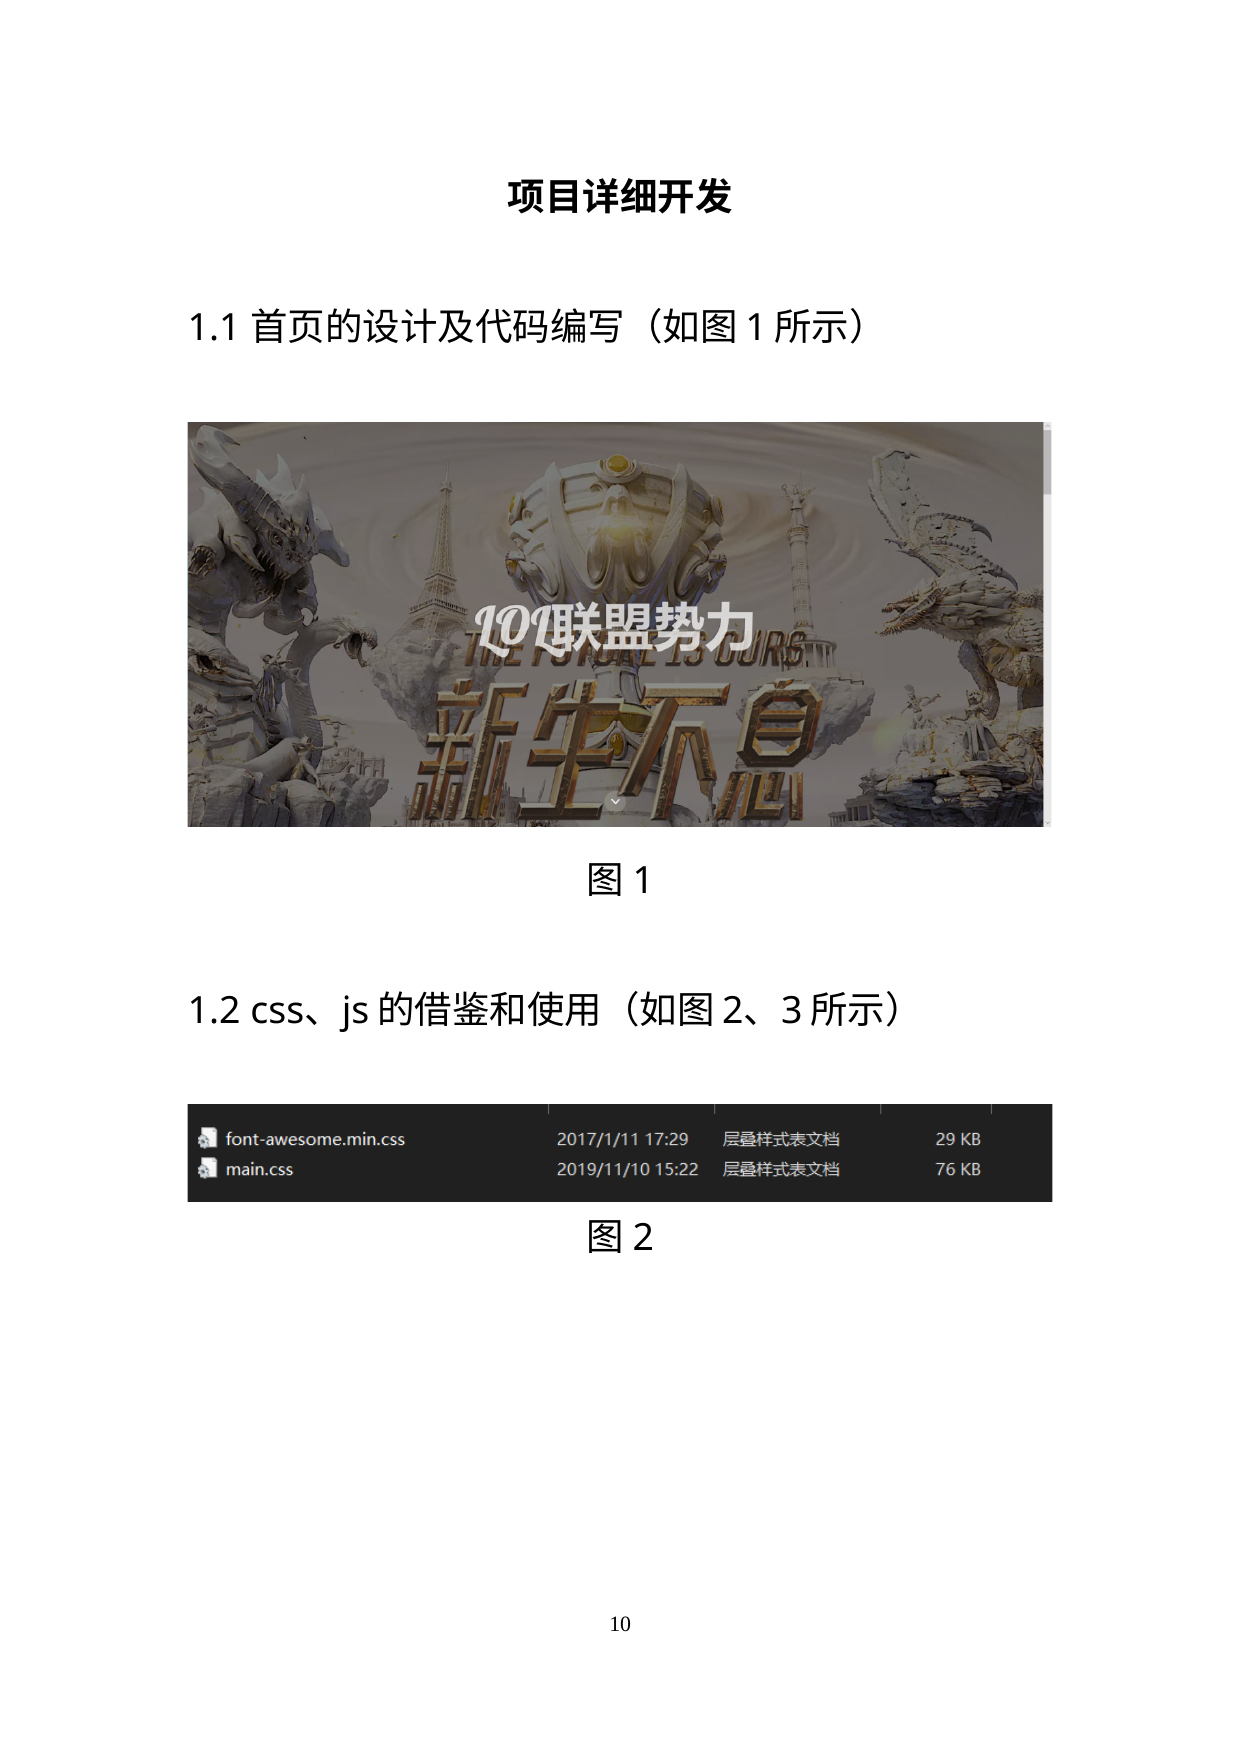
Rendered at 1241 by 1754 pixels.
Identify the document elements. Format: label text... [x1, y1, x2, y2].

list 首页的设计及代码编写（如图1所示） [187, 292, 1053, 357]
list 图 2 [187, 1202, 1053, 1267]
list css、js的借鉴和使用（如图2、3所示） [187, 974, 1053, 1039]
picture [187, 422, 1052, 827]
list 图 1 [187, 844, 1053, 909]
text 项目详细开发 [187, 162, 1053, 227]
picture [187, 1104, 1053, 1202]
